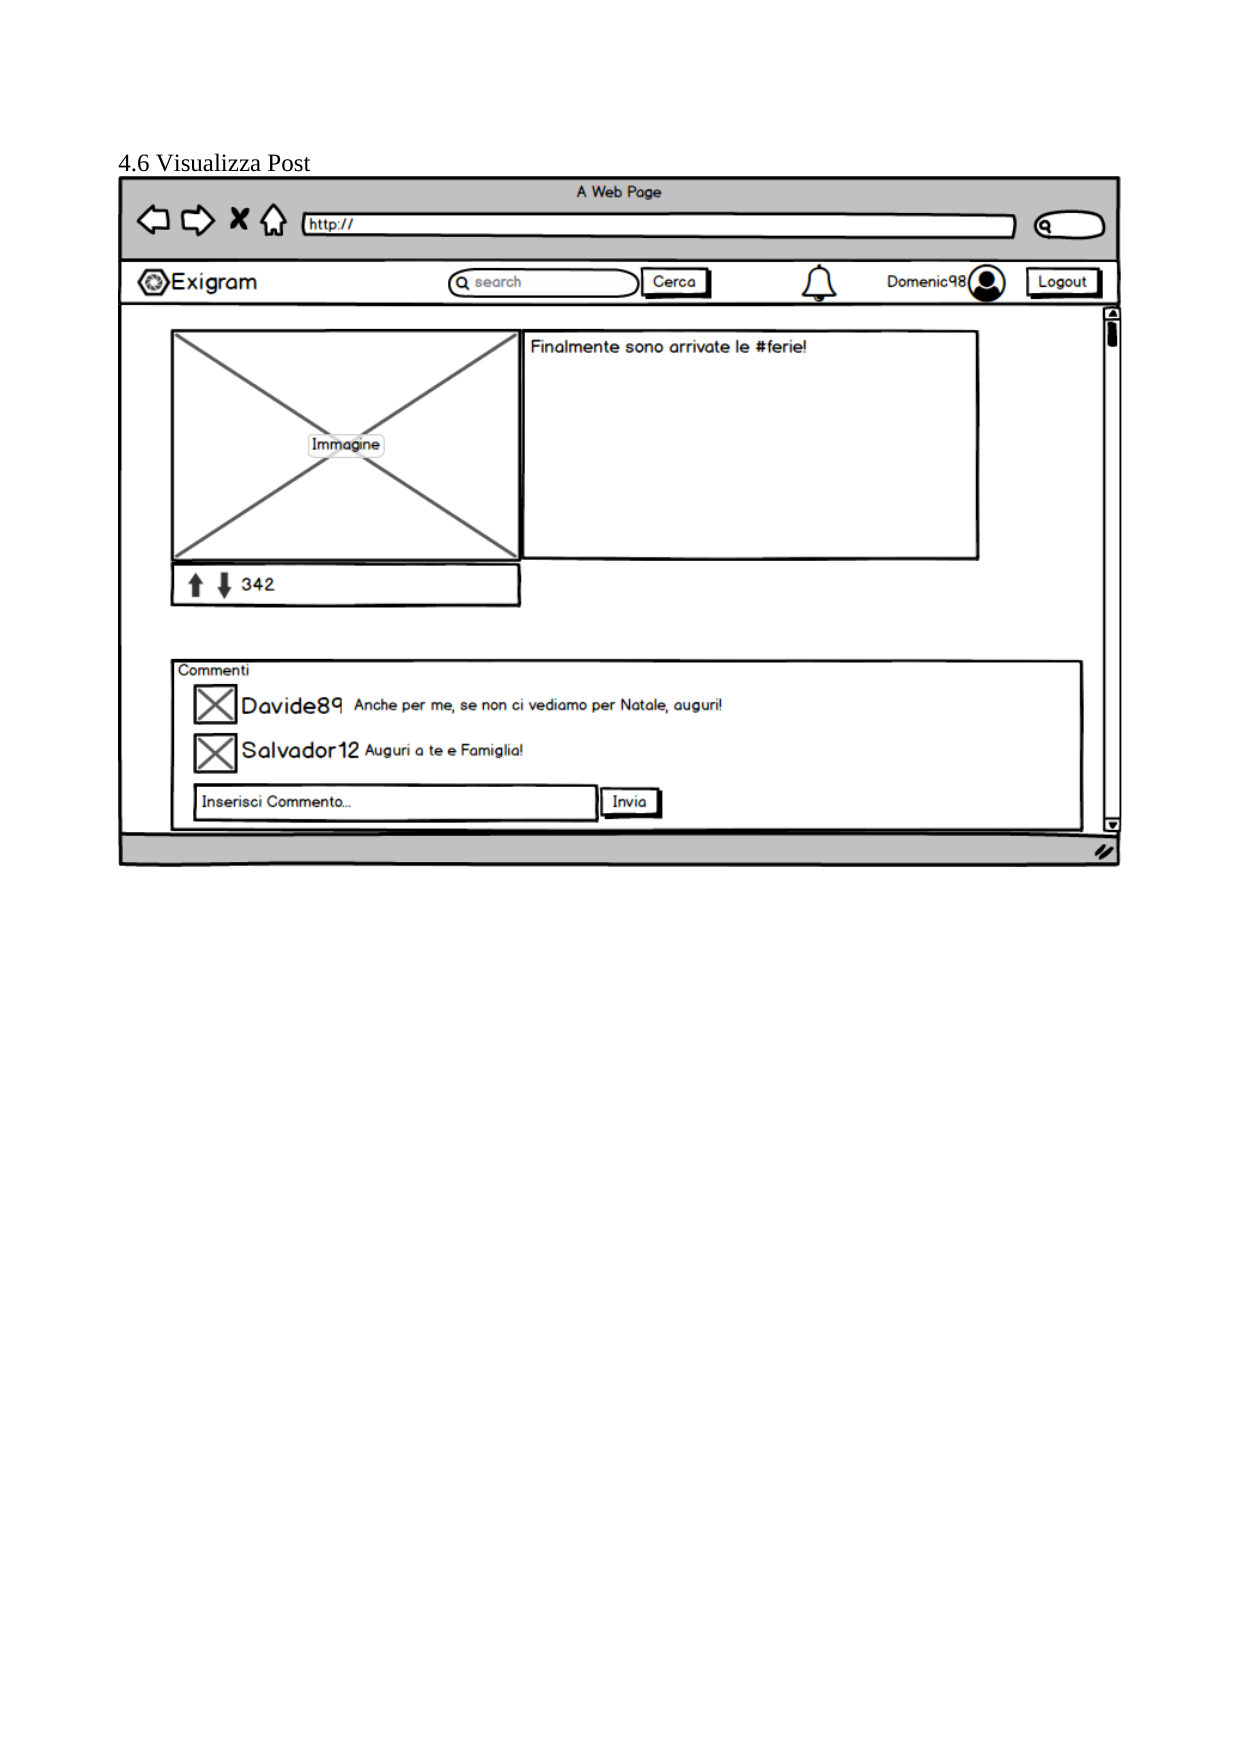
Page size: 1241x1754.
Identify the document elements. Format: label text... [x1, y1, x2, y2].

picture [118, 176, 1122, 867]
text 4.6 Visualizza Post [118, 148, 1122, 176]
